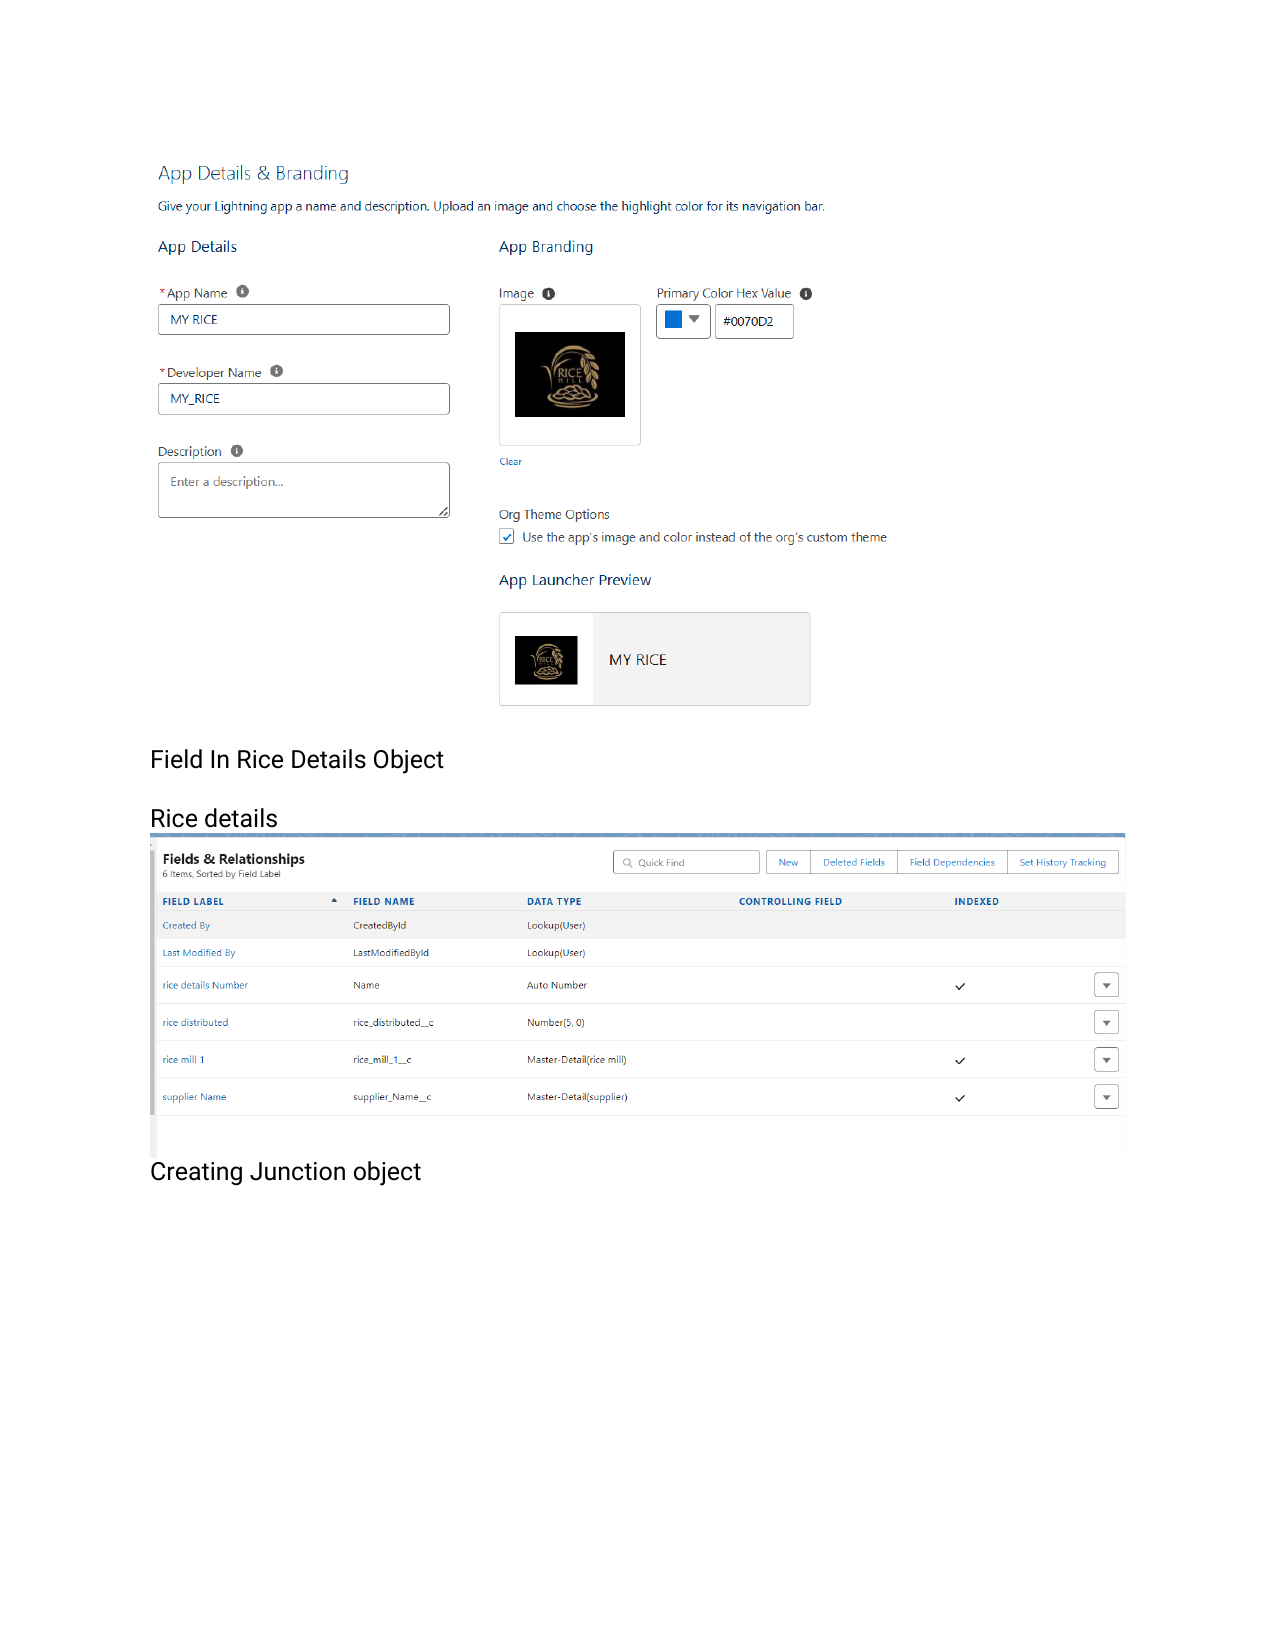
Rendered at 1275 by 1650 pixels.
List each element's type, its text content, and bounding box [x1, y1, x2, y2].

text Rice details [150, 804, 1125, 833]
text Field In Rice Details Object [150, 746, 1125, 775]
text Creating Junction object [150, 1158, 1125, 1187]
picture [150, 833, 1125, 1158]
picture [150, 150, 1125, 746]
